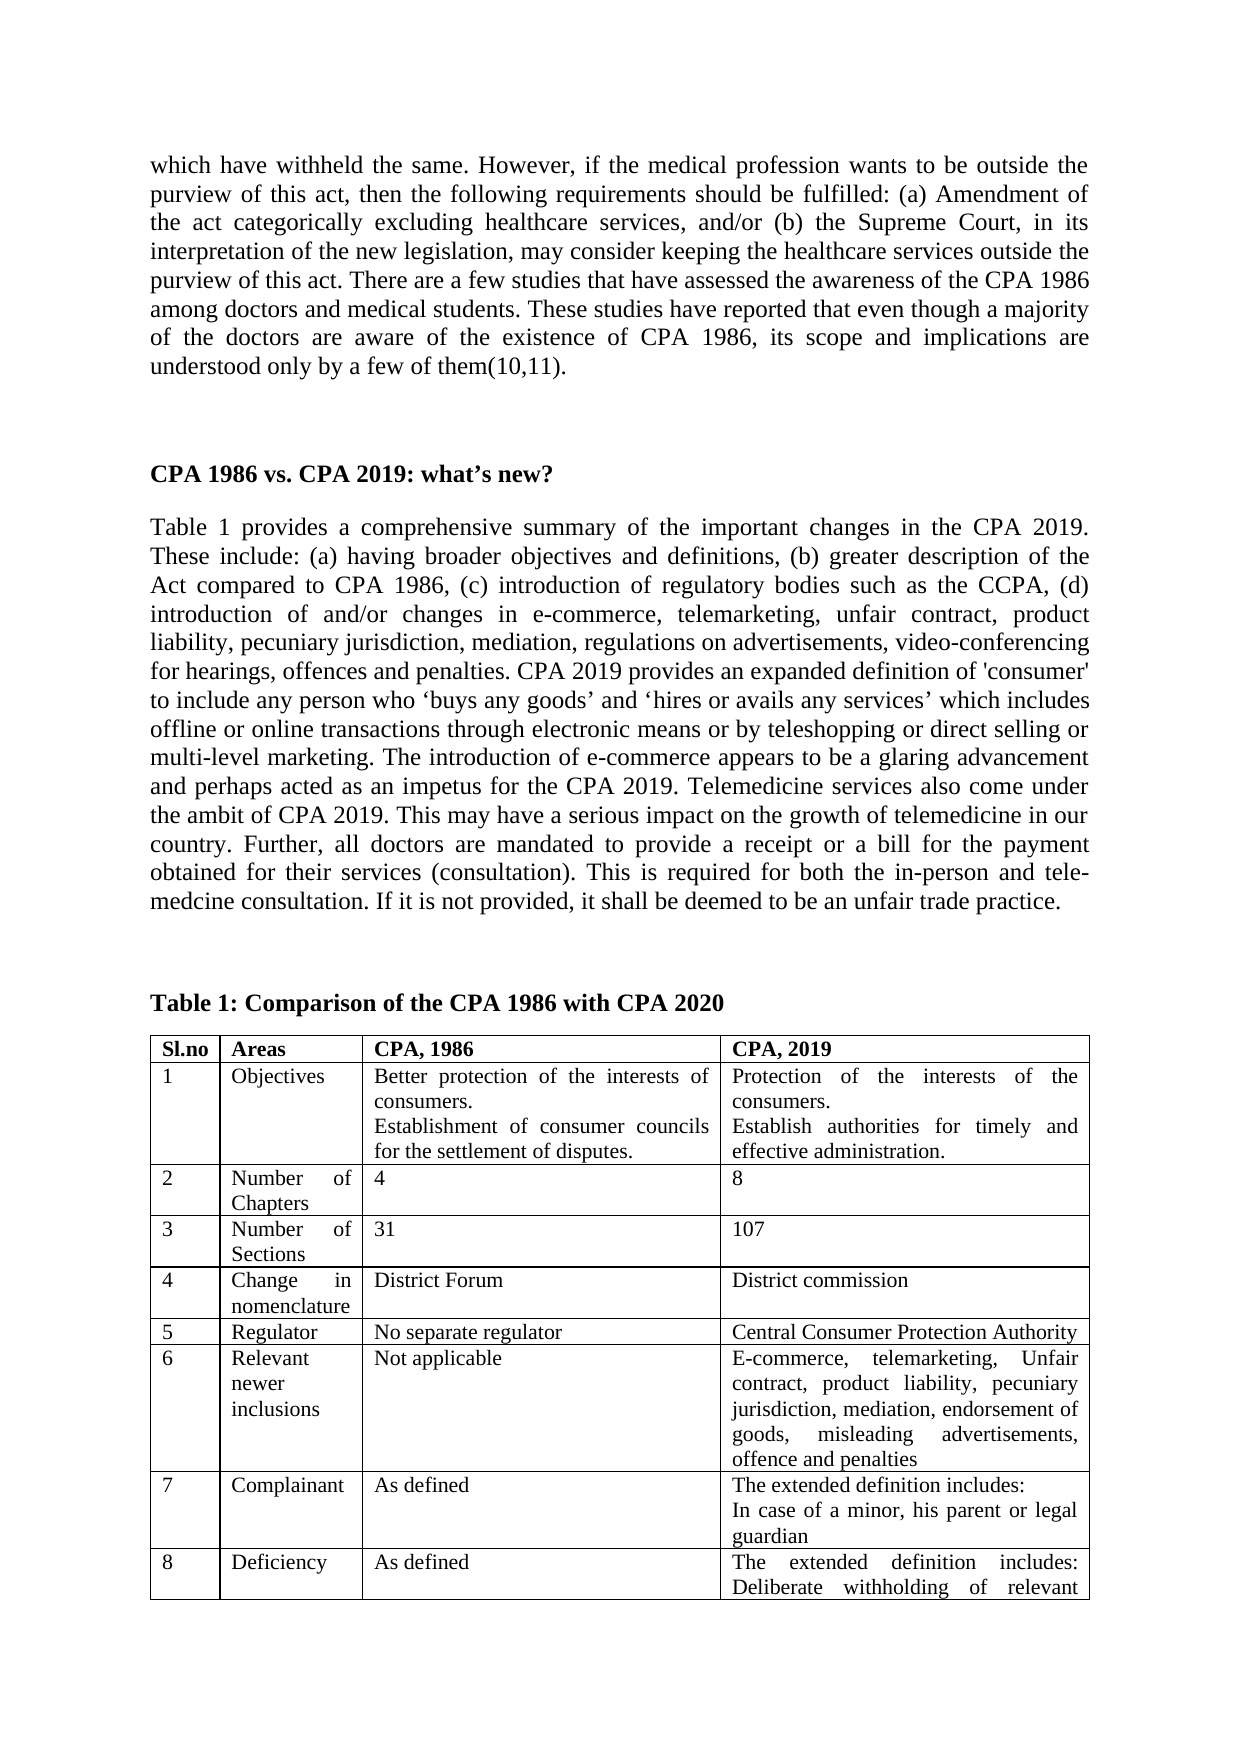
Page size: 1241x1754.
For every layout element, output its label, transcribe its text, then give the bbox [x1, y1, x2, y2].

text Table 1: Comparison of the CPA 1986 with CPA 2020 [150, 988, 1090, 1016]
table_header Sl.no [151, 1036, 219, 1062]
table_cell As defined [363, 1472, 720, 1548]
table_cell The extended definition includes: In case of a minor, his parent or legal guardian [721, 1472, 1089, 1548]
table_cell 7 [151, 1472, 219, 1548]
table_cell 4 [363, 1165, 720, 1215]
table_cell Complainant [221, 1472, 362, 1548]
table_cell As defined [363, 1549, 720, 1599]
table_cell Central Consumer Protection Authority [721, 1319, 1089, 1344]
table_cell 1 [151, 1063, 219, 1163]
table_cell 6 [151, 1345, 219, 1471]
table_cell 5 [151, 1319, 219, 1344]
table_cell 107 [721, 1216, 1089, 1266]
table_cell Number of Chapters [221, 1165, 362, 1215]
table_header CPA, 2019 [721, 1036, 1089, 1062]
table_cell Better protection of the interests of consumers. Establishment of consumer councils for the settlement of disputes. [363, 1063, 720, 1163]
table_cell Not applicable [363, 1345, 720, 1471]
table_cell 4 [151, 1268, 219, 1318]
table_cell Change in nomenclature [221, 1268, 362, 1318]
table_cell 31 [363, 1216, 720, 1266]
table_cell E-commerce, telemarketing, Unfair contract, product liability, pecuniary jurisdiction, mediation, endorsement of goods, misleading advertisements, offence and penalties [721, 1345, 1089, 1471]
table_cell Regulator [221, 1319, 362, 1344]
table_cell Number of Sections [221, 1216, 362, 1266]
table_cell No separate regulator [363, 1319, 720, 1344]
text Table 1 provides a comprehensive summary of the important changes in the CPA 2019. These include: (a) having broader objectives and definitions, (b) greater description of the Act compared to CPA 1986, (c) introduction of regulatory bodies such as the CCPA, (d) introduction of and/or changes in e-commerce, telemarketing, unfair contract, product liability, pecuniary jurisdiction, mediation, regulations on advertisements, video-conferencing for hearings, offences and penalties. CPA 2019 provides an expanded definition of 'consumer' to include any person who ‘buys any goods’ and ‘hires or avails any services’ which includes offline or online transactions through electronic means or by teleshopping or direct selling or multi-level marketing. The introduction of e-commerce appears to be a glaring advancement and perhaps acted as an impetus for the CPA 2019. Telemedicine services also come under the ambit of CPA 2019. This may have a serious impact on the growth of telemedicine in our country. Further, all doctors are mandated to provide a receipt or a bill for the payment obtained for their services (consultation). This is required for both the in-person and tele-medcine consultation. If it is not provided, it shall be deemed to be an unfair trade practice. [150, 512, 1090, 915]
table_header Areas [221, 1036, 362, 1062]
table_cell Relevant newer inclusions [221, 1345, 362, 1471]
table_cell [721, 1549, 1089, 1599]
table_cell District commission [721, 1268, 1089, 1318]
table_header CPA, 1986 [363, 1036, 720, 1062]
table_cell 8 [721, 1165, 1089, 1215]
table_cell 8 [151, 1549, 219, 1599]
table_cell Protection of the interests of the consumers. Establish authorities for timely and effective administration. [721, 1063, 1089, 1163]
table_cell Objectives [221, 1063, 362, 1163]
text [150, 150, 1090, 380]
table_cell 3 [151, 1216, 219, 1266]
table_cell District Forum [363, 1268, 720, 1318]
table_cell Deficiency [221, 1549, 362, 1599]
text CPA 1986 vs. CPA 2019: what’s new? [150, 459, 1090, 487]
table_cell 2 [151, 1165, 219, 1215]
